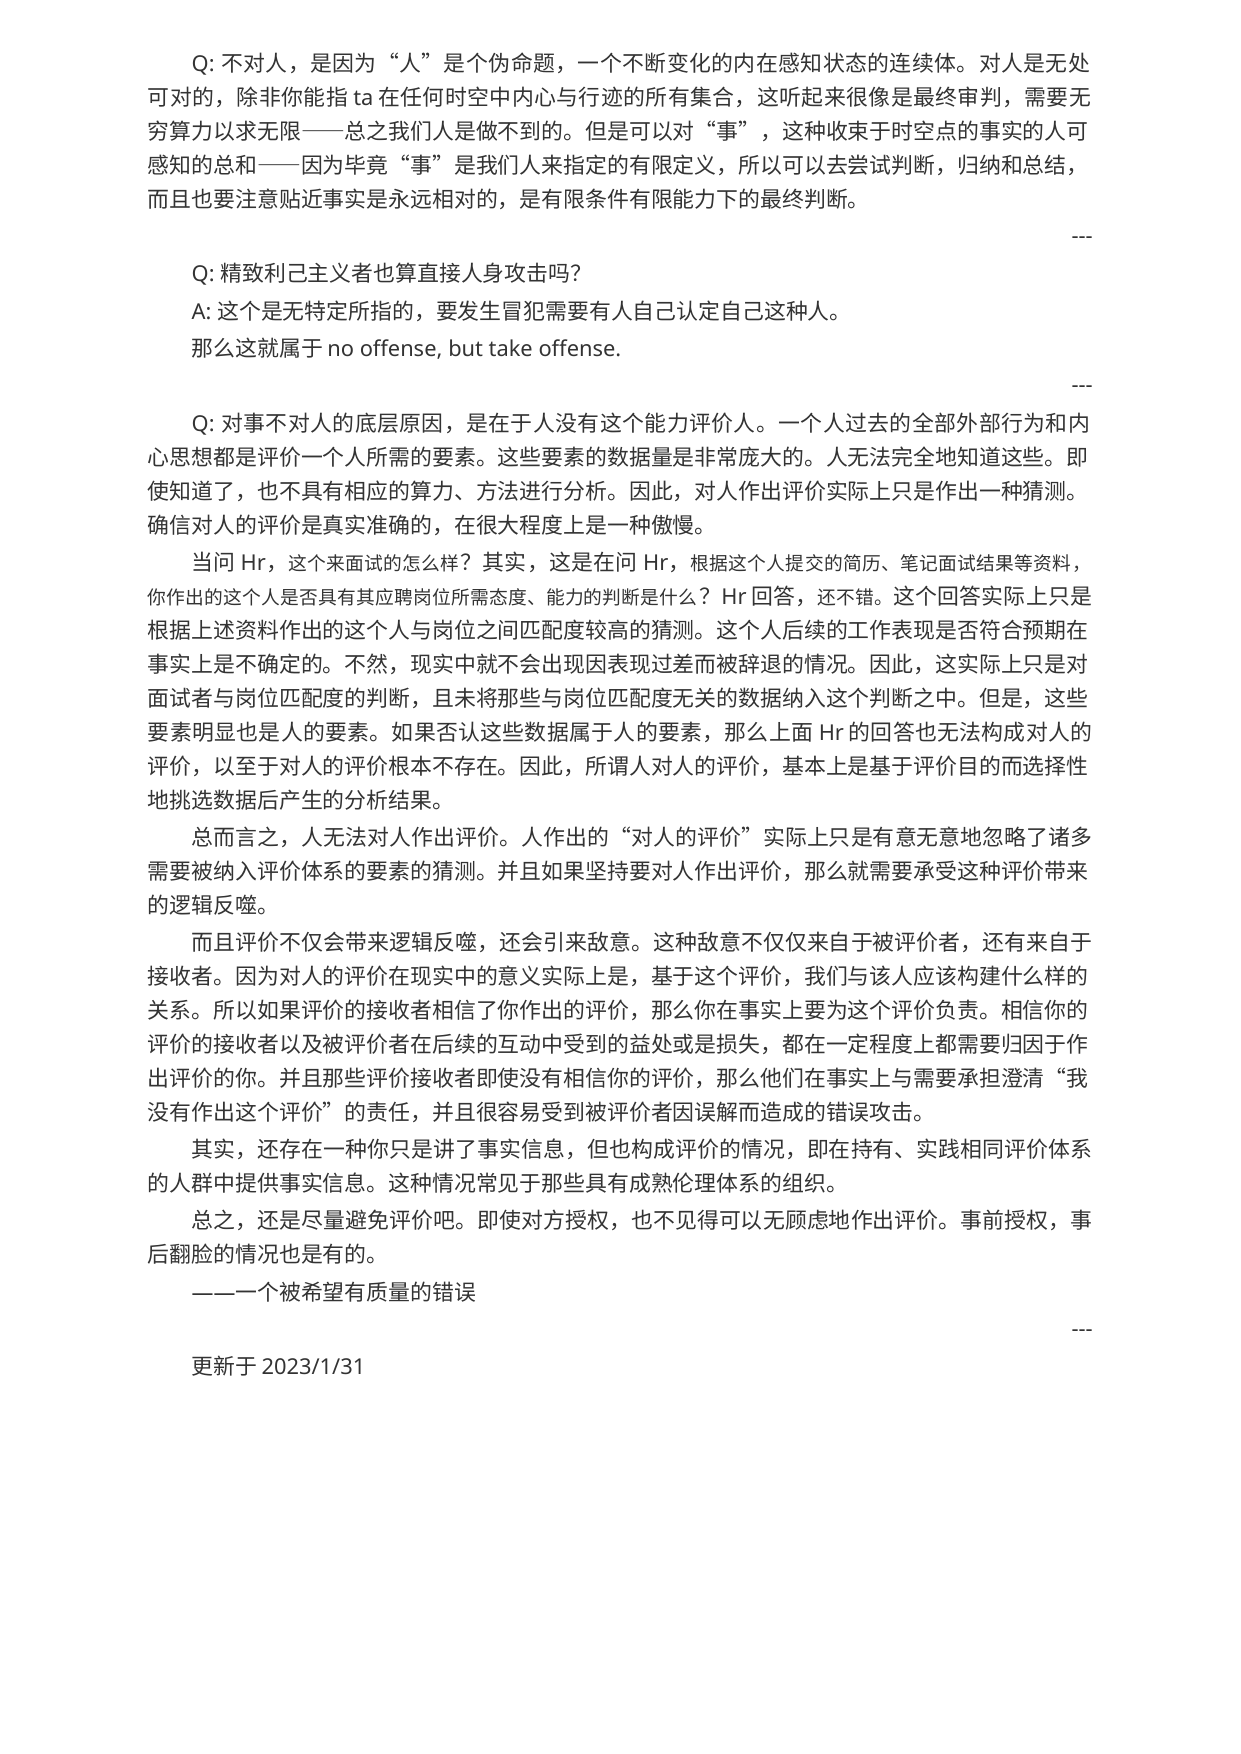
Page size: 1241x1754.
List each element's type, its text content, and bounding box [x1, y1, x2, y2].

text --- [148, 367, 1092, 401]
text 总之，还是尽量避免评价吧。即使对方授权，也不见得可以无顾虑地作出评价。事前授权，事后翻脸的情况也是有的。 [148, 1202, 1092, 1270]
text --- [148, 218, 1092, 252]
text 更新于2023/1/31 [148, 1348, 1092, 1382]
text Q: 不对人，是因为“人”是个伪命题，一个不断变化的内在感知状态的连续体。对人是无处可对的，除非你能指ta在任何时空中内心与行迹的所有集合，这听起来很像是最终审判，需要无穷算力以求无限——总之我们人是做不到的。但是可以对“事”，这种收束于时空点的事实的人可感知的总和——因为毕竟“事”是我们人来指定的有限定义，所以可以去尝试判断，归纳和总结，而且也要注意贴近事实是永远相对的，是有限条件有限能力下的最终判断。 [148, 45, 1092, 215]
text 总而言之，人无法对人作出评价。人作出的“对人的评价”实际上只是有意无意地忽略了诸多需要被纳入评价体系的要素的猜测。并且如果坚持要对人作出评价，那么就需要承受这种评价带来的逻辑反噬。 [148, 819, 1092, 921]
text Q: 对事不对人的底层原因，是在于人没有这个能力评价人。一个人过去的全部外部行为和内心思想都是评价一个人所需的要素。这些要素的数据量是非常庞大的。人无法完全地知道这些。即使知道了，也不具有相应的算力、方法进行分析。因此，对人作出评价实际上只是作出一种猜测。确信对人的评价是真实准确的，在很大程度上是一种傲慢。 [148, 404, 1092, 540]
text 那么这就属于no offense, but take offense. [148, 330, 1092, 364]
text 而且评价不仅会带来逻辑反噬，还会引来敌意。这种敌意不仅仅来自于被评价者，还有来自于接收者。因为对人的评价在现实中的意义实际上是，基于这个评价，我们与该人应该构建什么样的关系。所以如果评价的接收者相信了你作出的评价，那么你在事实上要为这个评价负责。相信你的评价的接收者以及被评价者在后续的互动中受到的益处或是损失，都在一定程度上都需要归因于作出评价的你。并且那些评价接收者即使没有相信你的评价，那么他们在事实上与需要承担澄清“我没有作出这个评价”的责任，并且很容易受到被评价者因误解而造成的错误攻击。 [148, 924, 1092, 1128]
text Q: 精致利己主义者也算直接人身攻击吗？ [148, 255, 1092, 289]
text 其实，还存在一种你只是讲了事实信息，但也构成评价的情况，即在持有、实践相同评价体系的人群中提供事实信息。这种情况常见于那些具有成熟伦理体系的组织。 [148, 1131, 1092, 1199]
text 当问Hr，这个来面试的怎么样？其实，这是在问Hr，根据这个人提交的简历、笔记面试结果等资料，你作出的这个人是否具有其应聘岗位所需态度、能力的判断是什么？Hr回答，还不错。这个回答实际上只是根据上述资料作出的这个人与岗位之间匹配度较高的猜测。这个人后续的工作表现是否符合预期在事实上是不确定的。不然，现实中就不会出现因表现过差而被辞退的情况。因此，这实际上只是对面试者与岗位匹配度的判断，且未将那些与岗位匹配度无关的数据纳入这个判断之中。但是，这些要素明显也是人的要素。如果否认这些数据属于人的要素，那么上面Hr的回答也无法构成对人的评价，以至于对人的评价根本不存在。因此，所谓人对人的评价，基本上是基于评价目的而选择性地挑选数据后产生的分析结果。 [148, 544, 1092, 815]
text A: 这个是无特定所指的，要发生冒犯需要有人自己认定自己这种人。 [148, 293, 1092, 327]
text ——一个被希望有质量的错误 [148, 1273, 1092, 1307]
text --- [148, 1311, 1092, 1345]
